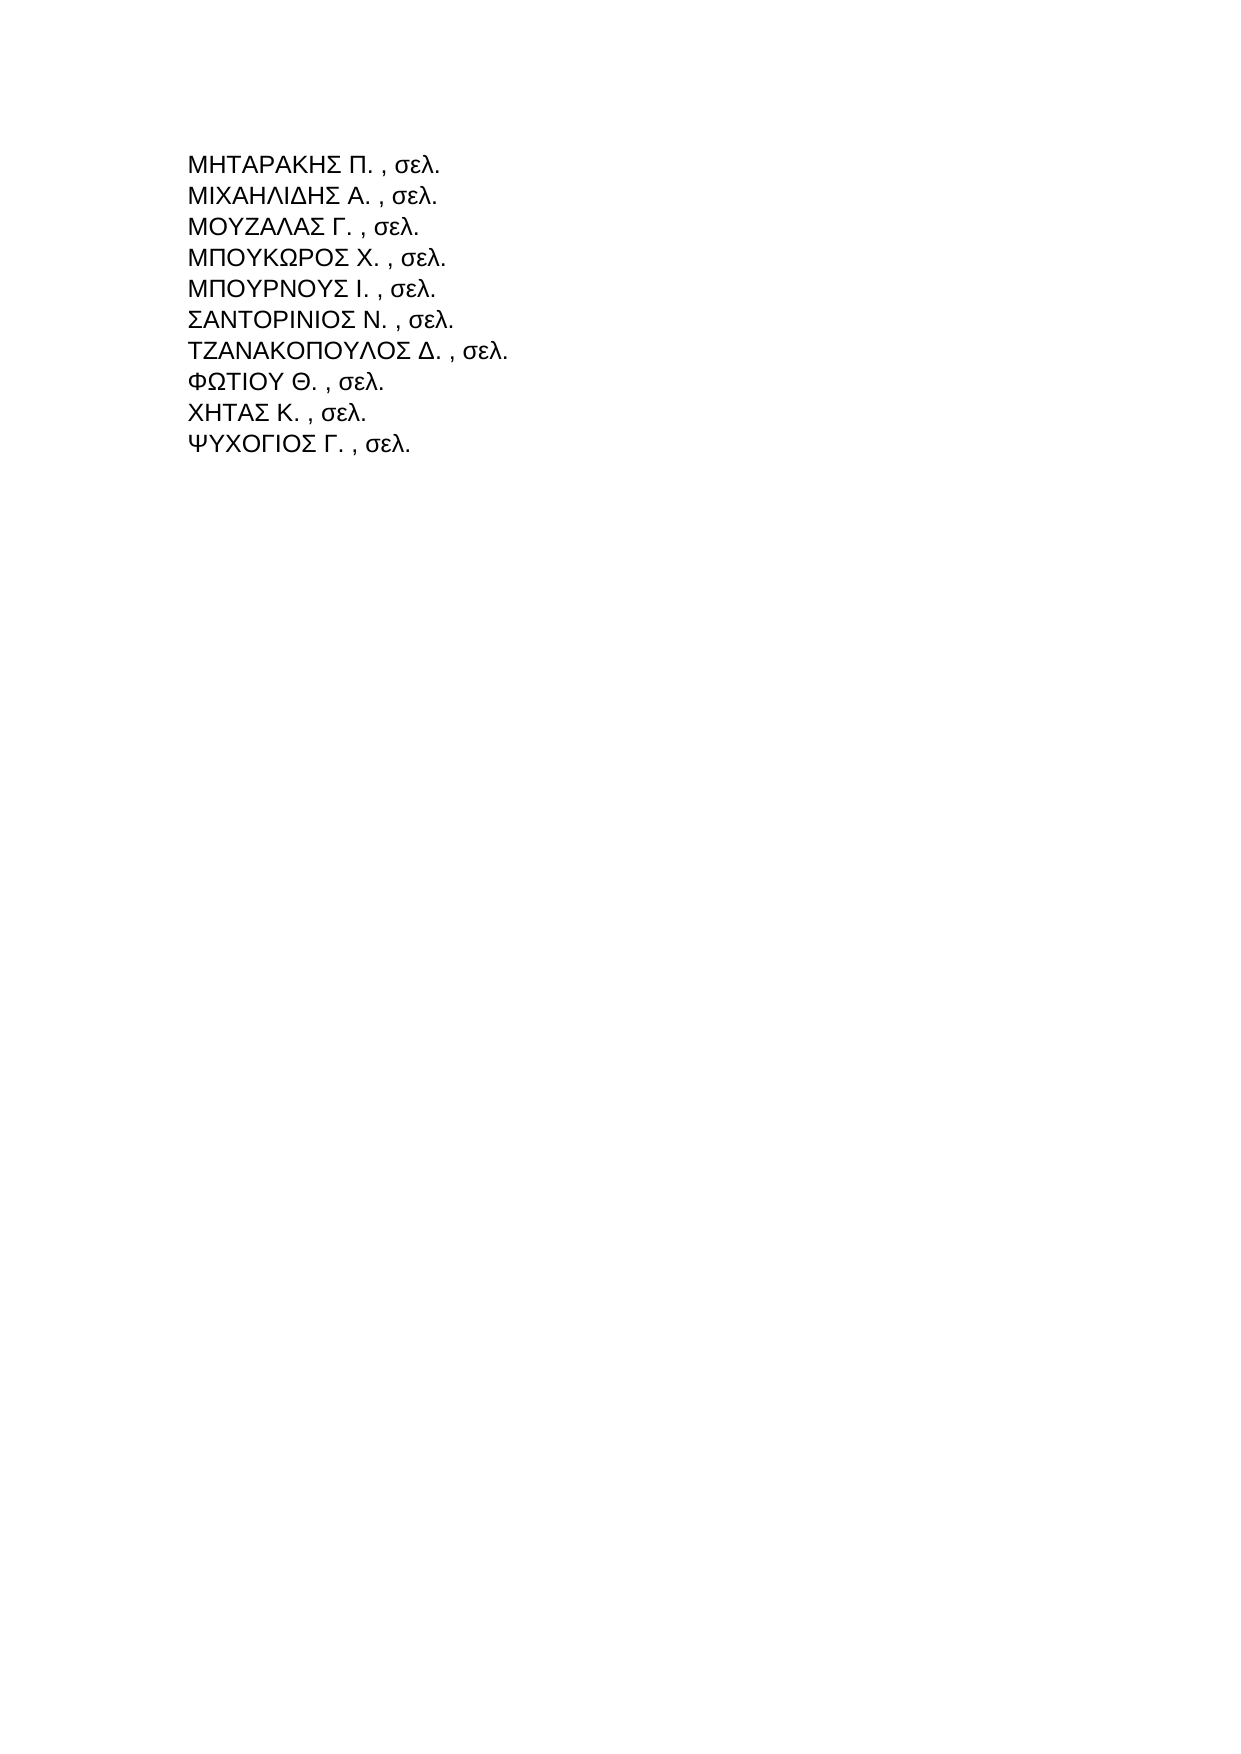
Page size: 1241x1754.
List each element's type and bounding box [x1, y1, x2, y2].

text [187, 150, 1053, 458]
